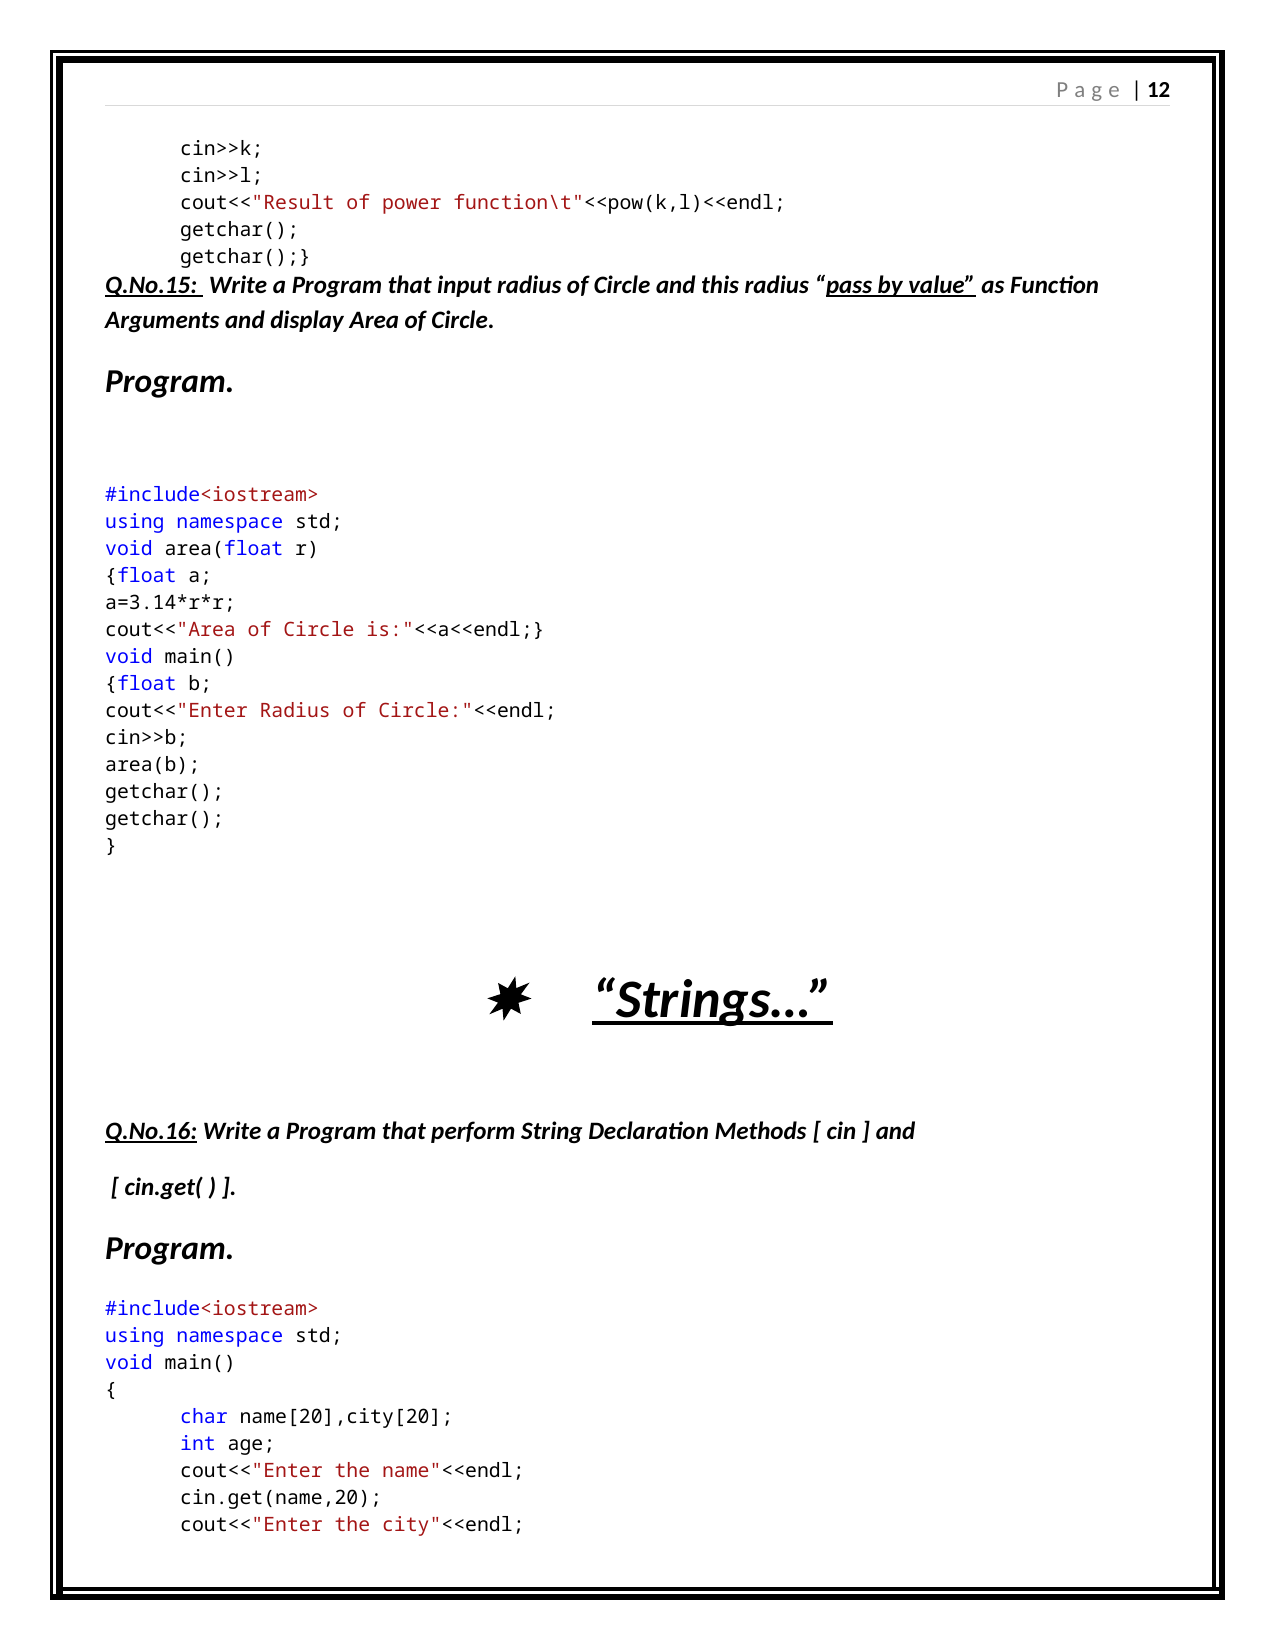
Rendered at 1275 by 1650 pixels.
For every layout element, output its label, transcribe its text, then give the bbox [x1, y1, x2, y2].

text int age; [105, 1429, 1170, 1456]
text getchar(); [105, 804, 1170, 831]
text cout<<"Area of Circle is:"<<a<<endl;} [105, 615, 1170, 642]
text using namespace std; [105, 1321, 1170, 1348]
text Q.No.15: Write a Program that input radius of Circle and this radius “pass by value” as Function Arguments and display Area of Circle. [105, 269, 1170, 334]
text a=3.14*r*r; [105, 588, 1170, 615]
text char name[20],city[20]; [105, 1402, 1170, 1429]
text area(b); [105, 750, 1170, 777]
text getchar(); [105, 215, 1170, 242]
text getchar(); [105, 777, 1170, 804]
text cin>>b; [105, 723, 1170, 750]
text void main() [105, 1348, 1170, 1375]
text {float b; [105, 669, 1170, 696]
text {float a; [105, 561, 1170, 588]
text cin>>l; [105, 161, 1170, 188]
text #include<iostream> [105, 1294, 1170, 1321]
text } [105, 831, 1170, 858]
text Q.No.16: Write a Program that perform String Declaration Methods [ cin ] and [105, 1115, 1170, 1146]
list “Strings…” [142, 965, 1170, 1031]
text Program. [105, 360, 1170, 401]
text cout<<"Enter Radius of Circle:"<<endl; [105, 696, 1170, 723]
text Program. [105, 1227, 1170, 1267]
text getchar();} [105, 242, 1170, 269]
text cin.get(name,20); [105, 1483, 1170, 1510]
text cout<<"Enter the city"<<endl; [105, 1510, 1170, 1537]
text cout<<"Result of power function\t"<<pow(k,l)<<endl; [105, 188, 1170, 215]
text #include<iostream> [105, 481, 1170, 507]
text using namespace std; [105, 507, 1170, 534]
text void area(float r) [105, 534, 1170, 561]
text [ cin.get( ) ]. [105, 1171, 1170, 1201]
text void main() [105, 642, 1170, 669]
text { [105, 1375, 1170, 1402]
text cout<<"Enter the name"<<endl; [105, 1456, 1170, 1483]
text cin>>k; [105, 134, 1170, 161]
